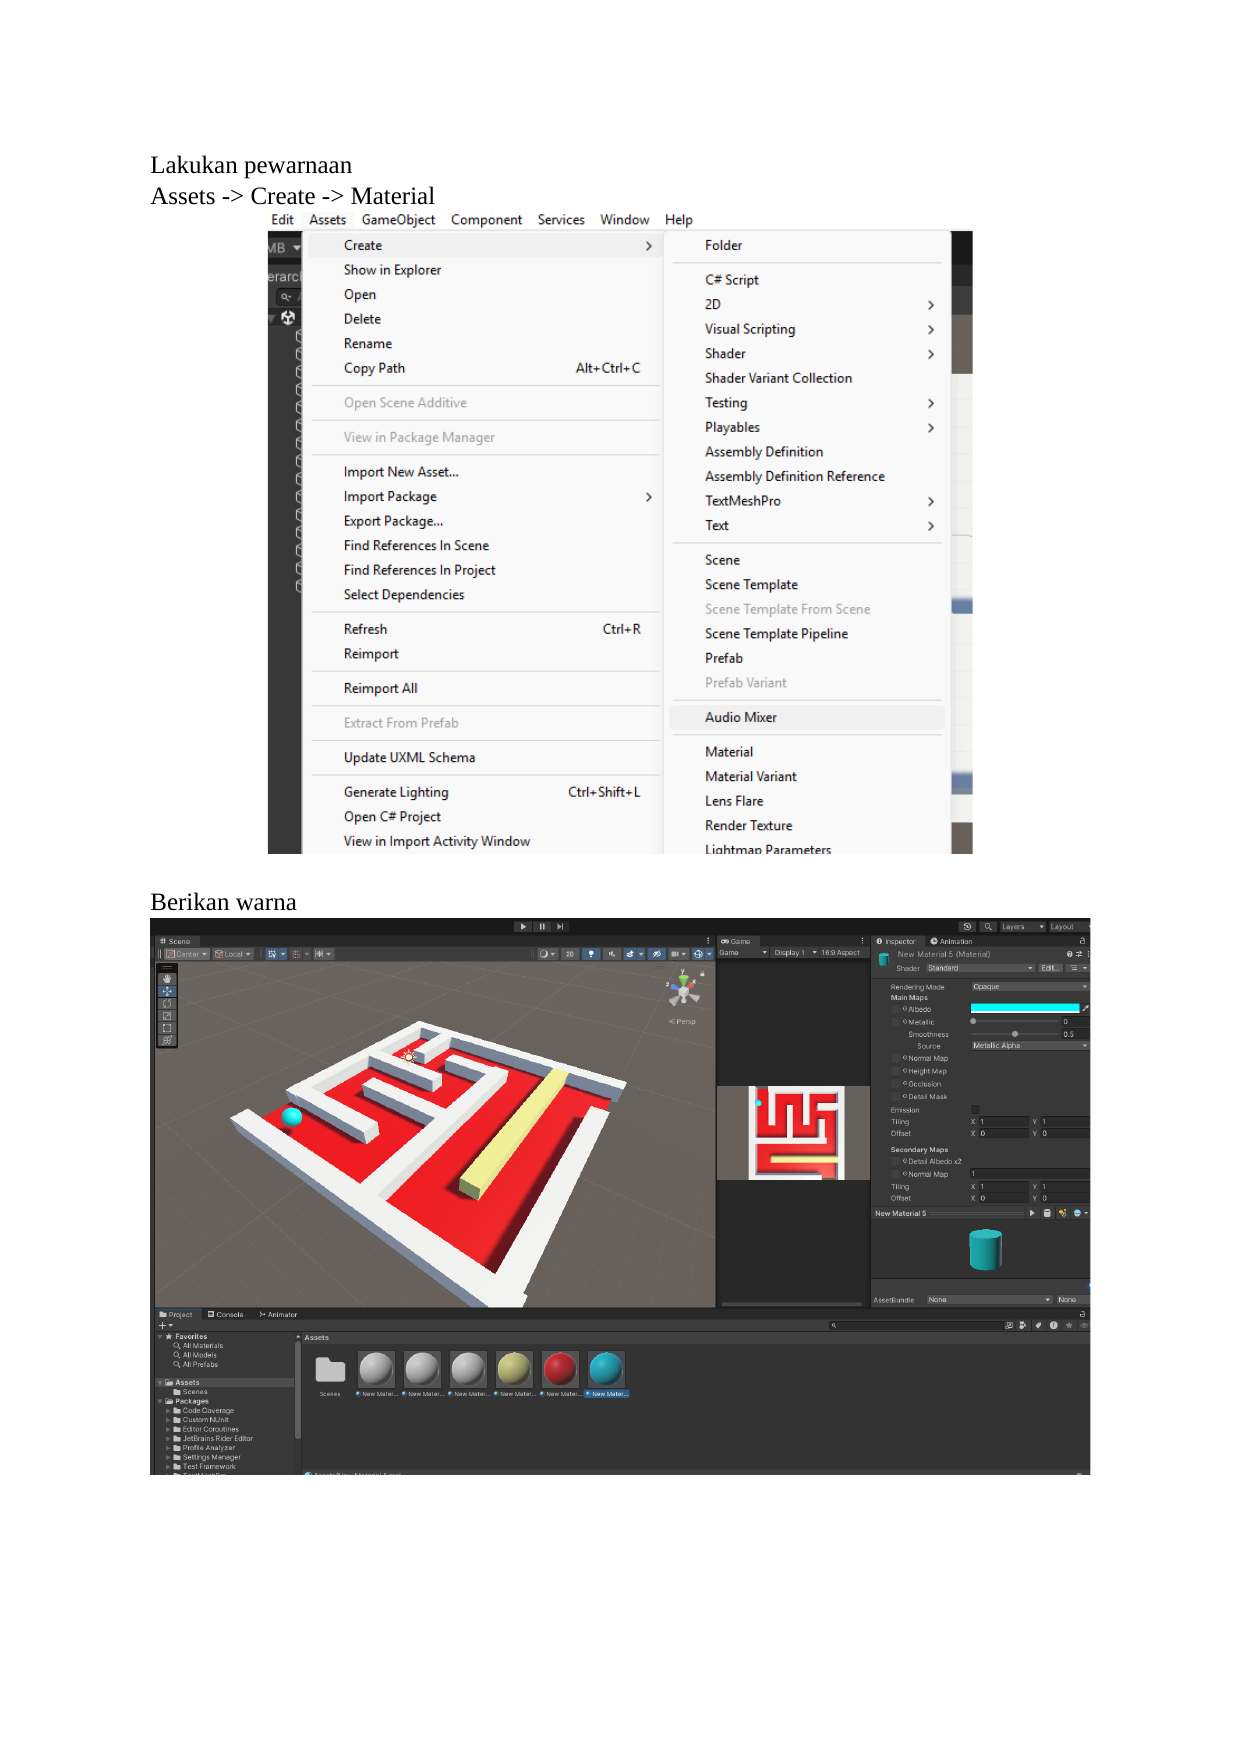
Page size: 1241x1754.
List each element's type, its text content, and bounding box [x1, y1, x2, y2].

picture [267, 212, 973, 854]
text Assets -> Create -> Material [150, 181, 1090, 210]
text Lakukan pewarnaan [150, 150, 1090, 179]
text Berikan warna [150, 887, 1090, 916]
picture [150, 918, 1091, 1475]
